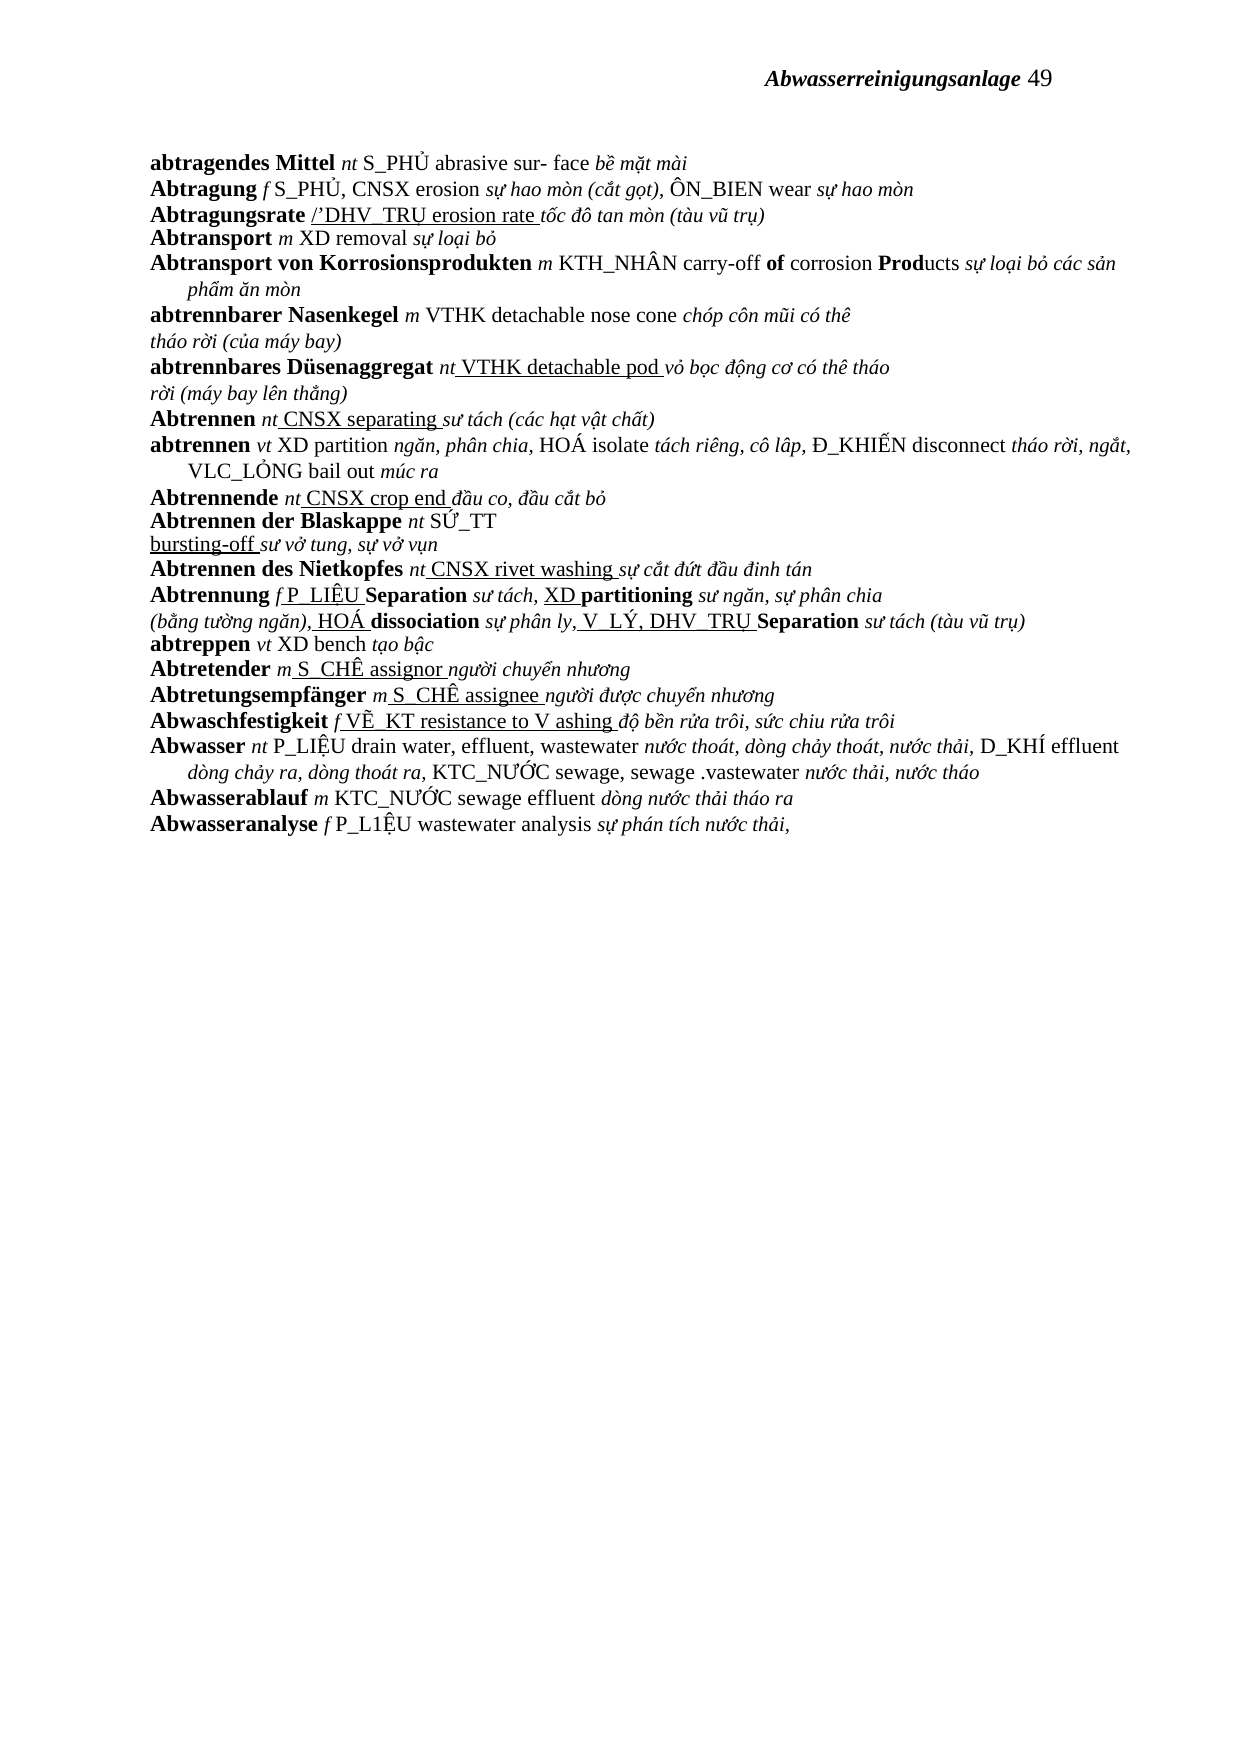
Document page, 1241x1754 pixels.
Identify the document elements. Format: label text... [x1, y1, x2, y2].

text Abwaschfestigkeit f VẼ_KT resistance to V ashing độ bền rửa trôi, sức chiu rửa trôi [150, 708, 1153, 733]
text Abtretungsempfänger m S_CHÊ assignee người được chuyển nhương [150, 682, 1153, 708]
text Abwasseranalyse f P_L1ỆU wastewater analysis sự phán tích nước thải, [150, 811, 1153, 837]
text Abtrennen der Blaskappe nt SỨ_TT [150, 511, 1153, 533]
text Abtransport von Korrosionsprodukten m KTH_NHÂN carry-off of corrosion Products sự loại bỏ các sản phẩm ăn mòn [150, 250, 1153, 301]
text Abtragung f S_PHỦ, CNSX erosion sự hao mòn (cắt gọt), ÔN_BIEN wear sự hao mòn [150, 176, 1153, 201]
text abtrennen vt XD partition ngăn, phân chia, HOÁ isolate tách riêng, cô lâp, Đ_KHIẾN disconnect tháo rời, ngắt, VLC_LỎNG bail out múc ra [150, 432, 1153, 484]
text Abtrennende nt CNSX crop end đầu co, đầu cắt bỏ [150, 484, 1153, 511]
text rời (máy bay lên thẳng) [150, 379, 1153, 406]
text Abwasserablauf m KTC_NƯỚC sewage effluent dòng nước thải tháo ra [150, 784, 1153, 811]
text Abtrennung f P_LIỆU Separation sư tách, XD partitioning sư ngăn, sự phân chia [150, 582, 1153, 607]
text (bằng tường ngăn), HOÁ dissociation sự phân ly, V_LÝ, DHV_TRỤ Separation sư tách (tàu vũ trụ) [150, 607, 1153, 633]
text bursting-off sư vở tung, sự vở vụn [150, 533, 1153, 555]
text Abtragungsrate /’DHV_TRỤ erosion rate tốc đô tan mòn (tàu vũ trụ) [150, 201, 1153, 227]
text Abtrennen des Nietkopfes nt CNSX rivet washing sự cắt đứt đầu đinh tán [150, 555, 1153, 582]
text abtrennbares Düsenaggregat nt VTHK detachable pod vỏ bọc động cơ có thê tháo [150, 353, 1153, 379]
text abtragendes Mittel nt S_PHỦ abrasive sur- face bề mặt mài [150, 149, 1153, 176]
text Abtrennen nt CNSX separating sư tách (các hạt vật chất) [150, 406, 1153, 432]
text tháo rời (của máy bay) [150, 327, 1153, 353]
text abtrennbarer Nasenkegel m VTHK detachable nose cone chóp côn mũi có thê [150, 301, 1153, 327]
text Abtransport m XD removal sự loại bỏ [150, 227, 1153, 250]
text abtreppen vt XD bench tạo bậc [150, 633, 1153, 656]
text Abtretender m S_CHÊ assignor người chuyển nhương [150, 656, 1153, 682]
text Abwasser nt P_LIỆU drain water, effluent, wastewater nước thoát, dòng chảy thoát, nước thải, D_KHÍ effluent dòng chảy ra, dòng thoát ra, KTC_NƯỚC sewage, sewage .vastewater nước thải, nước tháo [150, 733, 1153, 784]
